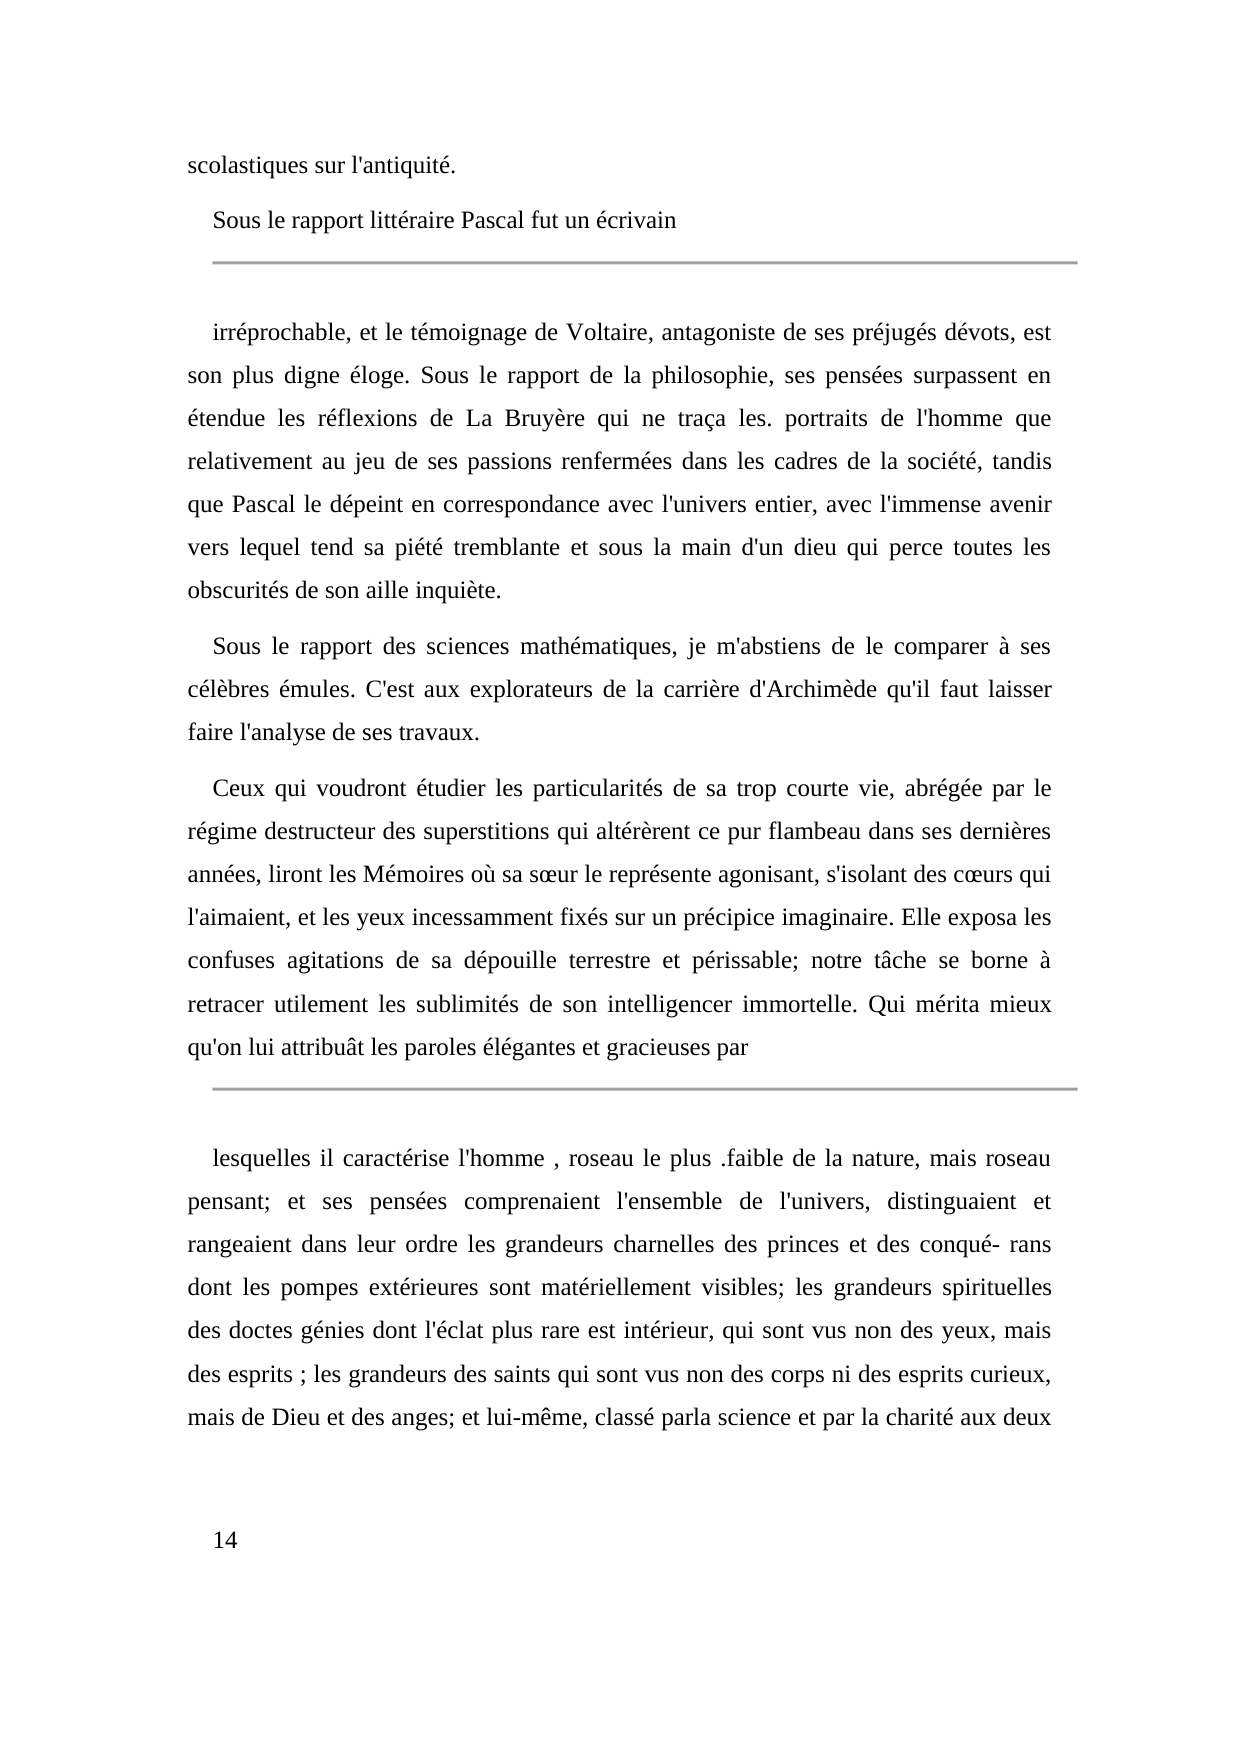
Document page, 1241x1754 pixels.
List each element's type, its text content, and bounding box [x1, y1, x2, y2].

text Sous le rapport des sciences mathématiques, je m'abstiens de le comparer à ses célèbres émules. C'est aux explorateurs de la carrière d'Archimède qu'il faut laisser faire l'analyse de ses travaux. [187, 631, 1053, 746]
text Ceux qui voudront étudier les particularités de sa trop courte vie, abrégée par le régime destructeur des superstitions qui altérèrent ce pur flambeau dans ses dernières années, liront les Mémoires où sa sœur le représente agonisant, s'isolant des cœurs qui l'aimaient, et les yeux incessamment fixés sur un précipice imaginaire. Elle exposa les confuses agitations de sa dépouille terrestre et périssable; notre tâche se borne à retracer utilement les sublimités de son intelligencer immortelle. Qui mérita mieux qu'on lui attribuât les paroles élégantes et gracieuses par [187, 773, 1053, 1061]
text Sous le rapport littéraire Pascal fut un écrivain [187, 206, 1053, 234]
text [187, 1143, 1053, 1431]
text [187, 150, 1053, 179]
text irréprochable, et le témoignage de Voltaire, antagoniste de ses préjugés dévots, est son plus digne éloge. Sous le rapport de la philosophie, ses pensées surpassent en étendue les réflexions de La Bruyère qui ne traça les. portraits de l'homme que relativement au jeu de ses passions renfermées dans les cadres de la société, tandis que Pascal le dépeint en correspondance avec l'univers entier, avec l'immense avenir vers lequel tend sa piété tremblante et sous la main d'un dieu qui perce toutes les obscurités de son aille inquiète. [187, 317, 1053, 604]
